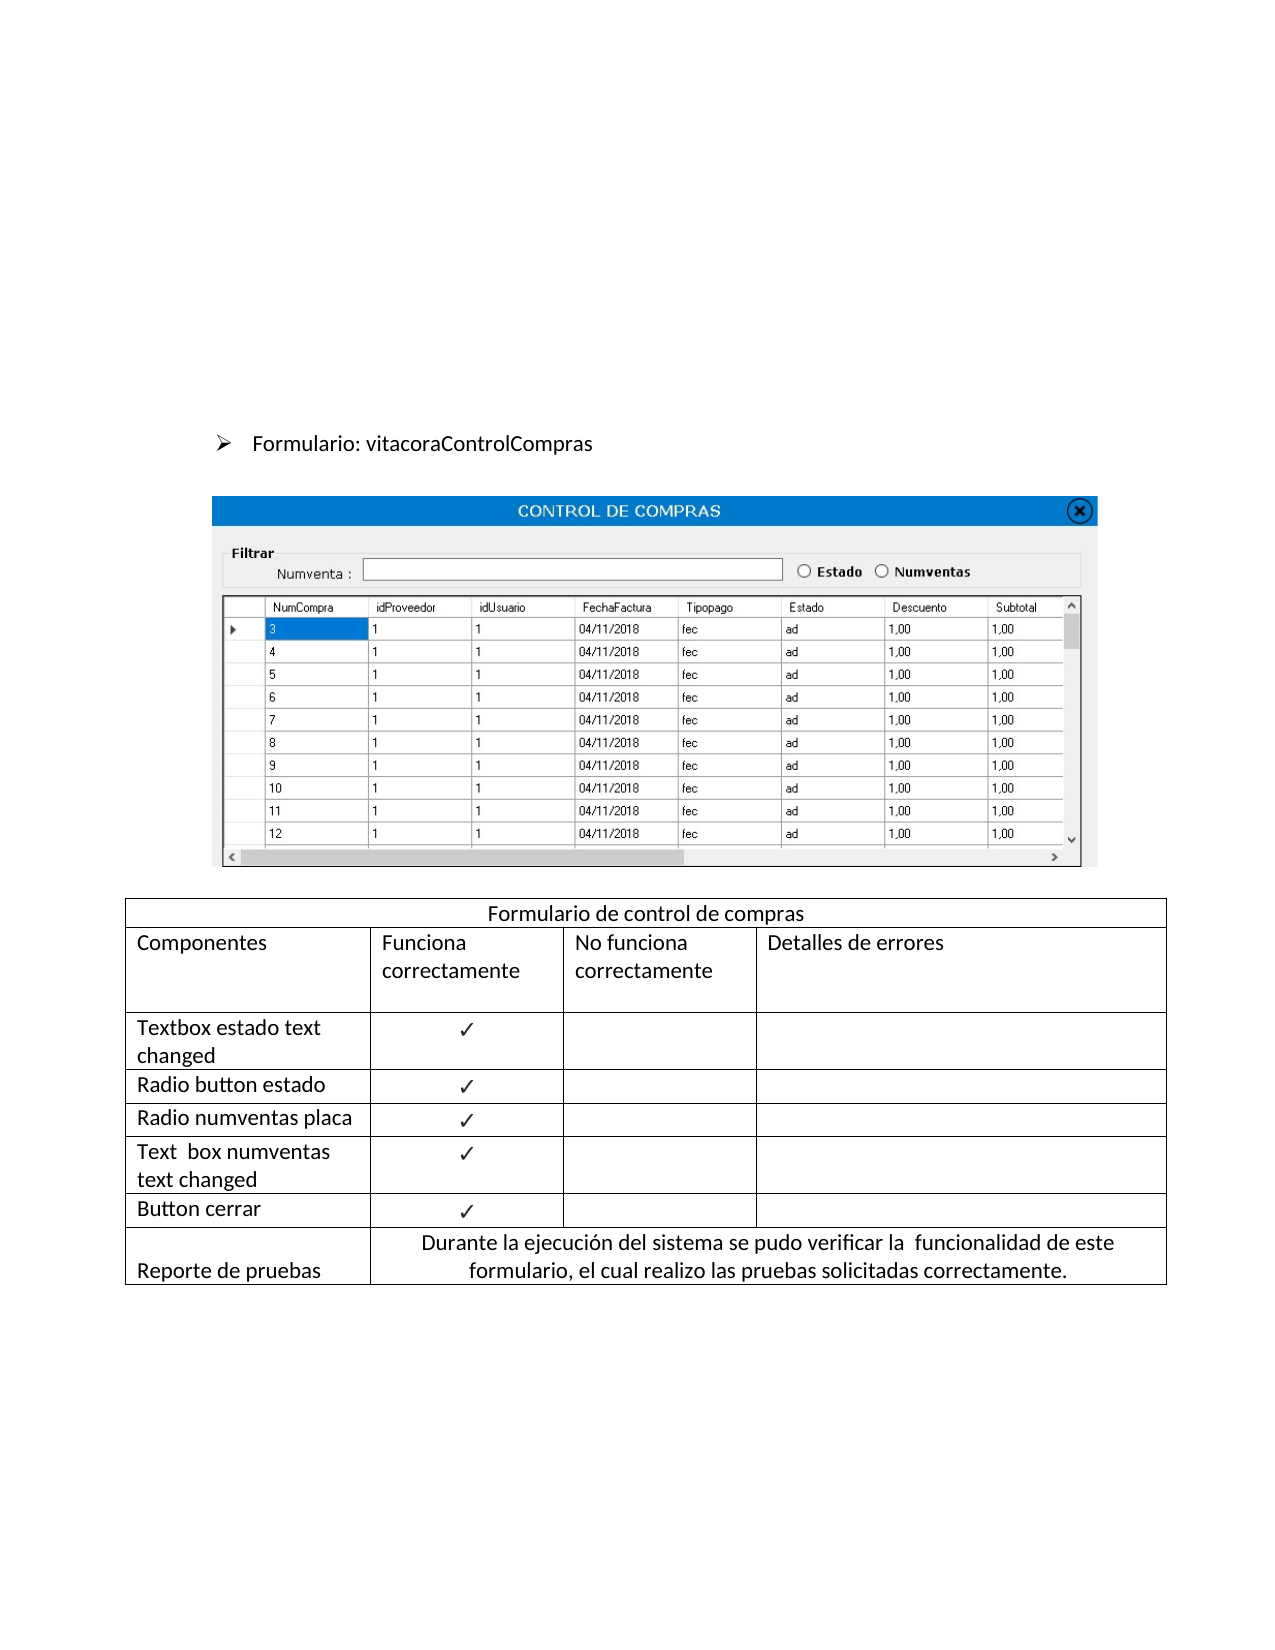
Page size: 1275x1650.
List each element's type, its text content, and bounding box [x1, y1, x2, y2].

table_header Formulario de control de compras [126, 899, 1166, 927]
table_cell ✓ [371, 1013, 563, 1069]
table_cell Detalles de errores [757, 928, 1166, 1012]
table_cell [564, 1104, 756, 1136]
picture [212, 496, 1098, 867]
table_cell [564, 1194, 756, 1227]
table_cell Reporte de pruebas [126, 1228, 370, 1284]
table_cell ✓ [371, 1104, 563, 1136]
table_cell Textbox estado text changed [126, 1013, 370, 1069]
table_cell [564, 1137, 756, 1193]
table_cell [757, 1104, 1166, 1136]
table_cell [757, 1013, 1166, 1069]
table_cell Durante la ejecución del sistema se pudo verificar la funcionalidad de este formulario, el cual realizo las pruebas solicitadas correctamente. [371, 1228, 1166, 1284]
table_cell [757, 1194, 1166, 1227]
table_cell [757, 1137, 1166, 1193]
table_cell No funciona correctamente [564, 928, 756, 1012]
table_cell ✓ [371, 1137, 563, 1193]
table_cell ✓ [371, 1194, 563, 1227]
table_cell Radio button estado [126, 1070, 370, 1102]
table_cell Componentes [126, 928, 370, 1012]
table_cell [564, 1013, 756, 1069]
table_cell Funciona correctamente [371, 928, 563, 1012]
table_cell Button cerrar [126, 1194, 370, 1227]
table_cell Radio numventas placa [126, 1104, 370, 1136]
table_cell [564, 1070, 756, 1102]
list Formulario: vitacoraControlCompras [215, 429, 1098, 457]
table_cell Text box numventas text changed [126, 1137, 370, 1193]
table_cell [757, 1070, 1166, 1102]
table_cell ✓ [371, 1070, 563, 1102]
